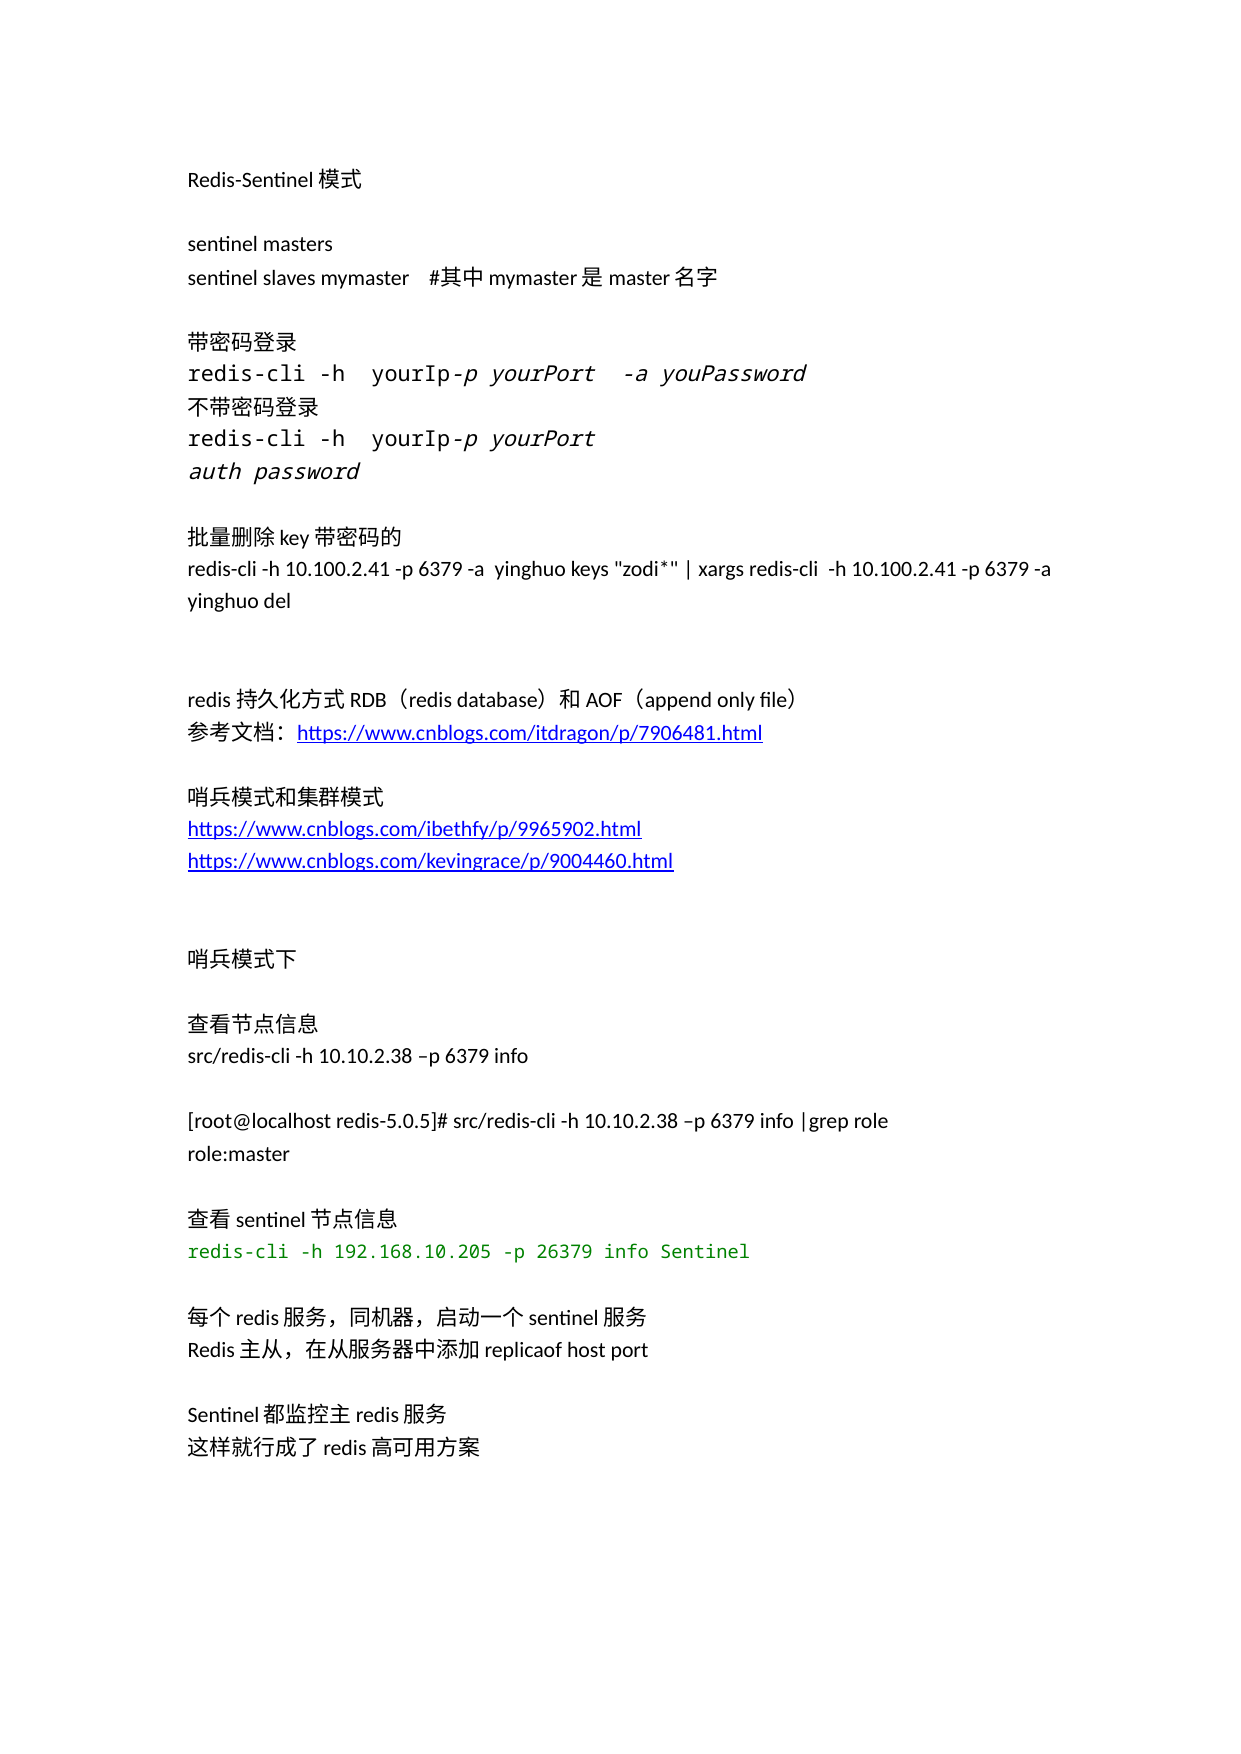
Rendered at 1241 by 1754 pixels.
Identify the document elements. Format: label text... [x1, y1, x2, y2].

text [root@localhost redis-5.0.5]# src/redis-cli -h 10.10.2.38 –p 6379 info |grep role [187, 1104, 1053, 1137]
text redis-cli -h yourIp-p yourPort -a youPassword [187, 357, 1053, 389]
text redis-cli -h 192.168.10.205 -p 26379 info Sentinel [187, 1234, 1053, 1267]
text redis 持久化方式RDB（redis database）和AOF（append only file） [187, 682, 1053, 714]
text https://www.cnblogs.com/kevingrace/p/9004460.html [187, 844, 1053, 877]
text sentinel slaves mymaster #其中mymaster是 master名字 [187, 259, 1053, 292]
text 不带密码登录 [187, 389, 1053, 422]
text 带密码登录 [187, 324, 1053, 357]
text src/redis-cli -h 10.10.2.38 –p 6379 info [187, 1039, 1053, 1072]
text 这样就行成了redis高可用方案 [187, 1429, 1053, 1462]
text 哨兵模式下 [187, 942, 1053, 974]
text 哨兵模式和集群模式 [187, 779, 1053, 812]
text Redis主从，在从服务器中添加replicaof host port [187, 1332, 1053, 1364]
text Sentinel都监控主redis服务 [187, 1397, 1053, 1429]
text Redis-Sentinel模式 [187, 162, 1053, 194]
text role:master [187, 1137, 1053, 1169]
text redis-cli -h 10.100.2.41 -p 6379 -a yinghuo keys "zodi*" | xargs redis-cli -h 10.100.2.41 -p 6379 -a yinghuo del [187, 552, 1053, 617]
text 每个redis服务，同机器，启动一个sentinel服务 [187, 1299, 1053, 1332]
text https://www.cnblogs.com/ibethfy/p/9965902.html [187, 812, 1053, 844]
text 参考文档：https://www.cnblogs.com/itdragon/p/7906481.html [187, 714, 1053, 747]
text 查看节点信息 [187, 1007, 1053, 1039]
text 查看sentinel节点信息 [187, 1202, 1053, 1234]
text 批量删除key 带密码的 [187, 519, 1053, 552]
text sentinel masters [187, 227, 1053, 259]
text auth password [187, 454, 1053, 487]
text redis-cli -h yourIp-p yourPort [187, 422, 1053, 454]
